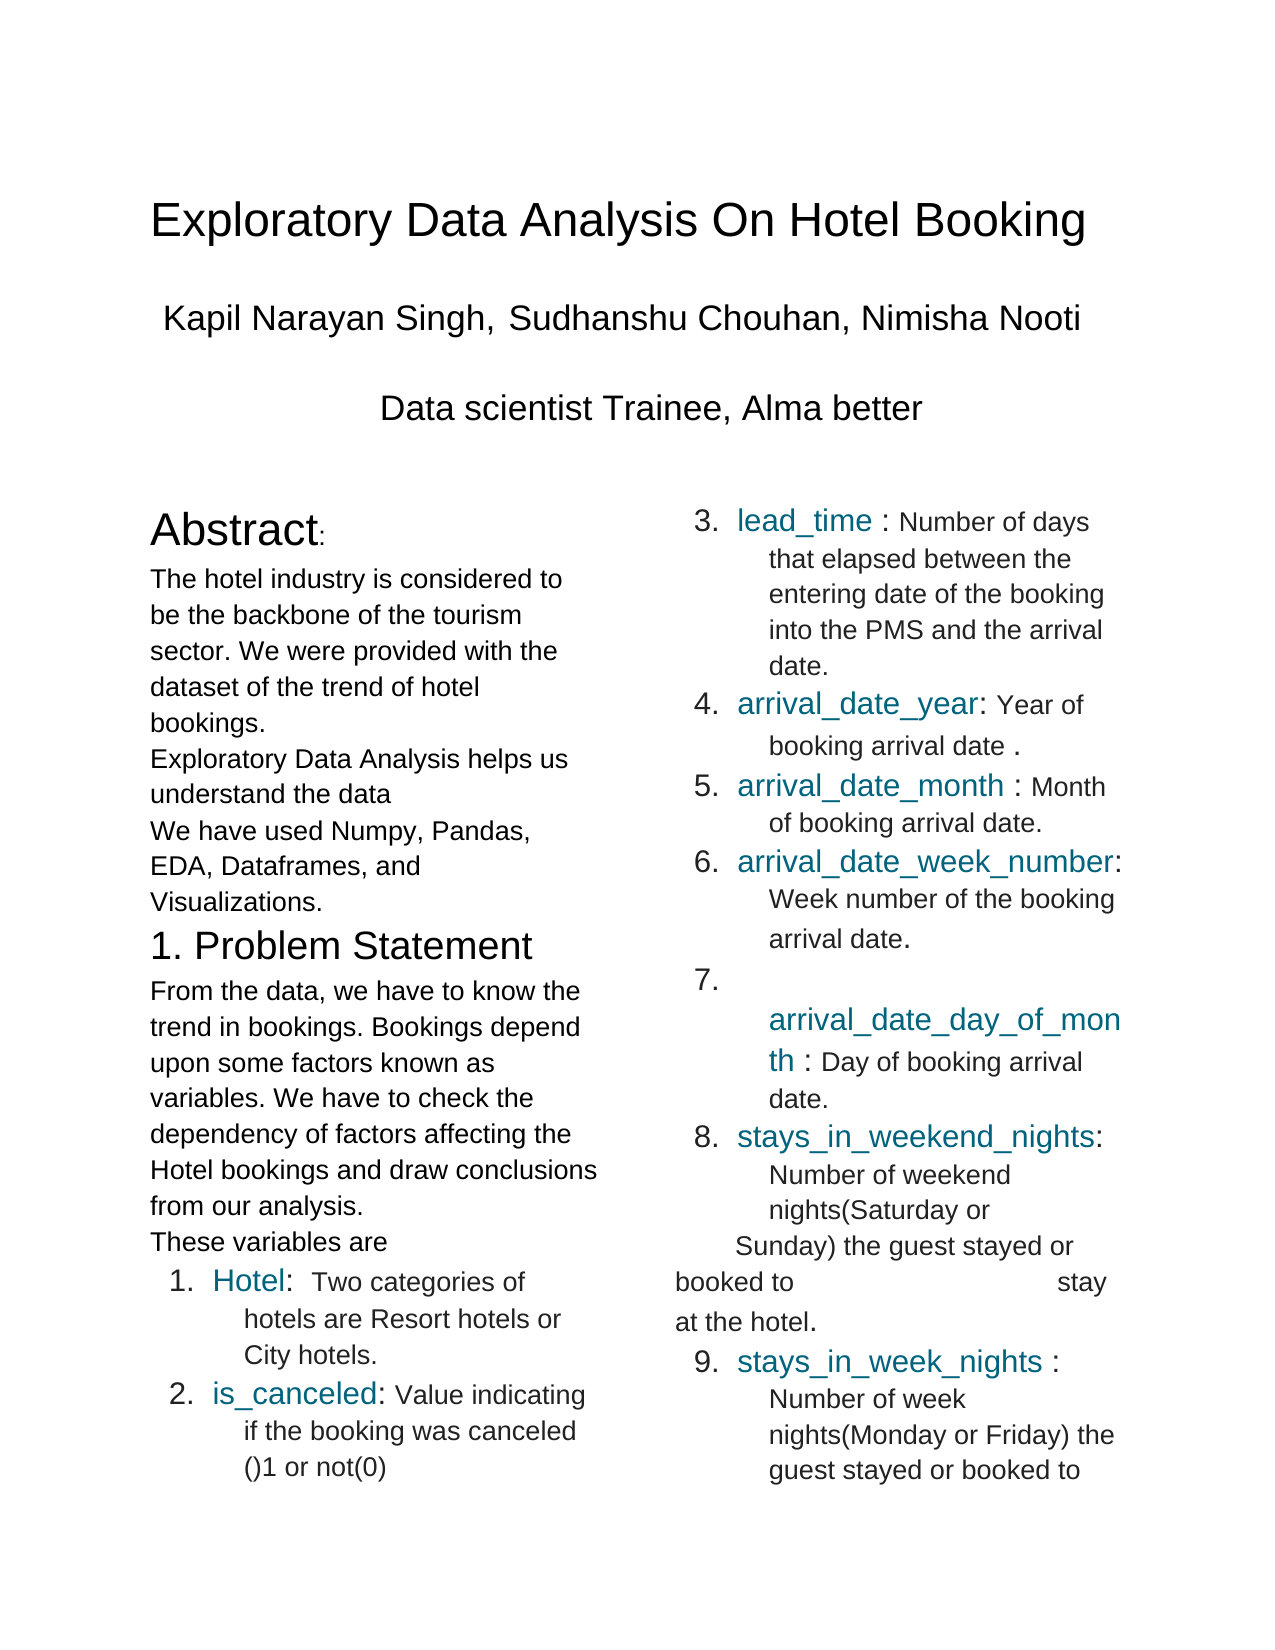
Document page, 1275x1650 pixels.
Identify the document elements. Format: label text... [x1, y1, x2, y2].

text Exploratory Data Analysis helps us understand the data [150, 743, 600, 810]
text These variables are [150, 1226, 600, 1257]
text 6. arrival_date_week_number: Week number of the booking arrival date. [694, 843, 1125, 956]
text From the data, we have to know the trend in bookings. Bookings depend upon some factors known as variables. We have to check the dependency of factors affecting the Hotel bookings and draw conclusions from our analysis. [150, 975, 600, 1222]
text Sunday) the guest stayed or booked to stay at the hotel. [675, 1230, 1125, 1338]
text 9. stays_in_week_nights : Number of week nights(Monday or Friday) the guest stayed or booked to stay at the hotel. [694, 1343, 1125, 1486]
text 3. lead_time : Number of days that elapsed between the entering date of the booking into the PMS and the arrival date. [694, 502, 1125, 681]
text 1. Hotel: Two categories of hotels are Resort hotels or City hotels. [169, 1262, 600, 1370]
text 1. Problem Statement [150, 922, 600, 968]
text Abstract: [150, 502, 600, 555]
text 5. arrival_date_month : Month of booking arrival date. [694, 767, 1125, 839]
text 8. stays_in_weekend_nights: Number of weekend nights(Saturday or [694, 1118, 1125, 1226]
text 2. is_canceled: Value indicating if the booking was canceled ()1 or not(0) [169, 1375, 600, 1482]
subtitle Data scientist Trainee, Alma better [150, 387, 1125, 428]
text We have used Numpy, Pandas, EDA, Dataframes, and Visualizations. [150, 814, 600, 918]
subtitle Kapil Narayan Singh, Sudhanshu Chouhan, Nimisha Nooti [150, 297, 1125, 337]
text The hotel industry is considered to be the backbone of the tourism sector. We were provided with the dataset of the trend of hotel bookings. [150, 563, 600, 738]
text 7. arrival_date_day_of_month : Day of booking arrival date. [694, 961, 1125, 1114]
text 4. arrival_date_year: Year of booking arrival date . [694, 685, 1125, 762]
subtitle Exploratory Data Analysis On Hotel Booking [150, 192, 1125, 247]
